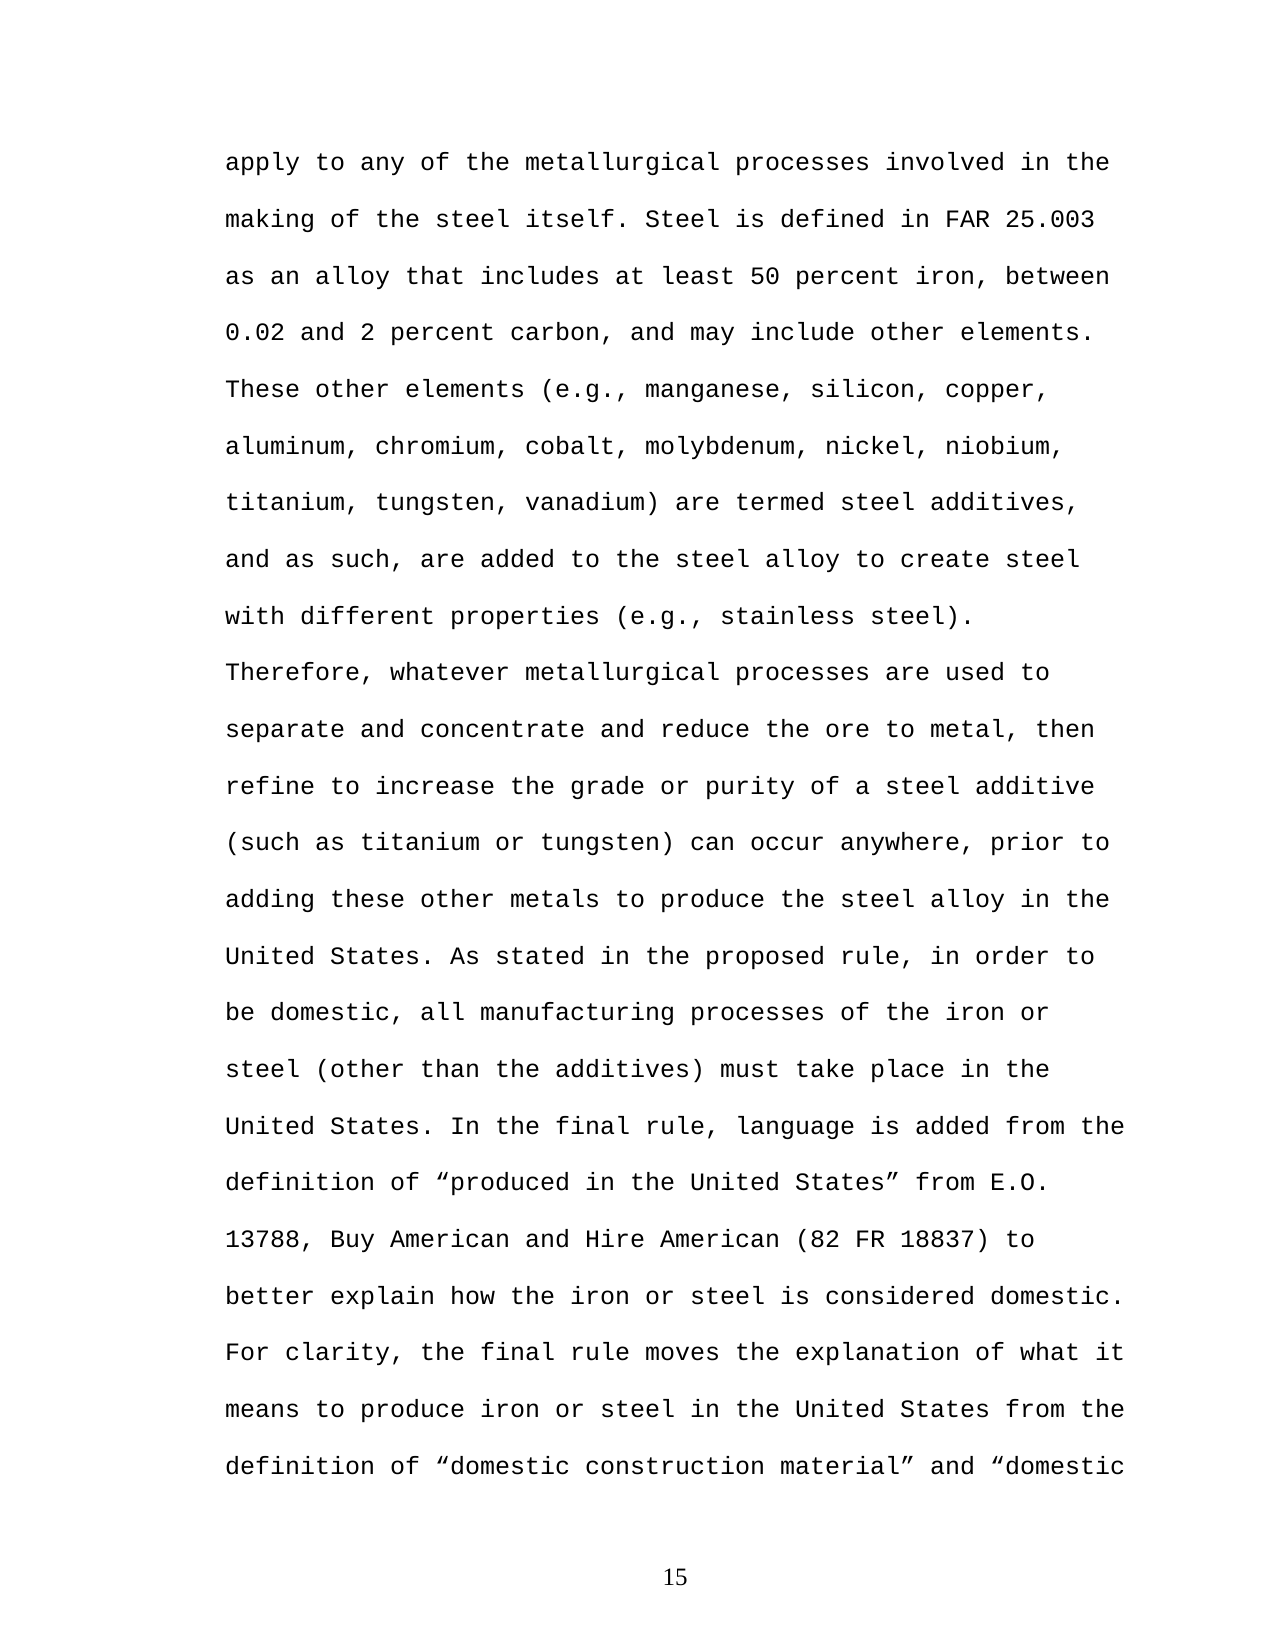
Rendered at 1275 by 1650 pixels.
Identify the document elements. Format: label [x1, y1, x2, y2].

text [225, 150, 1125, 1482]
